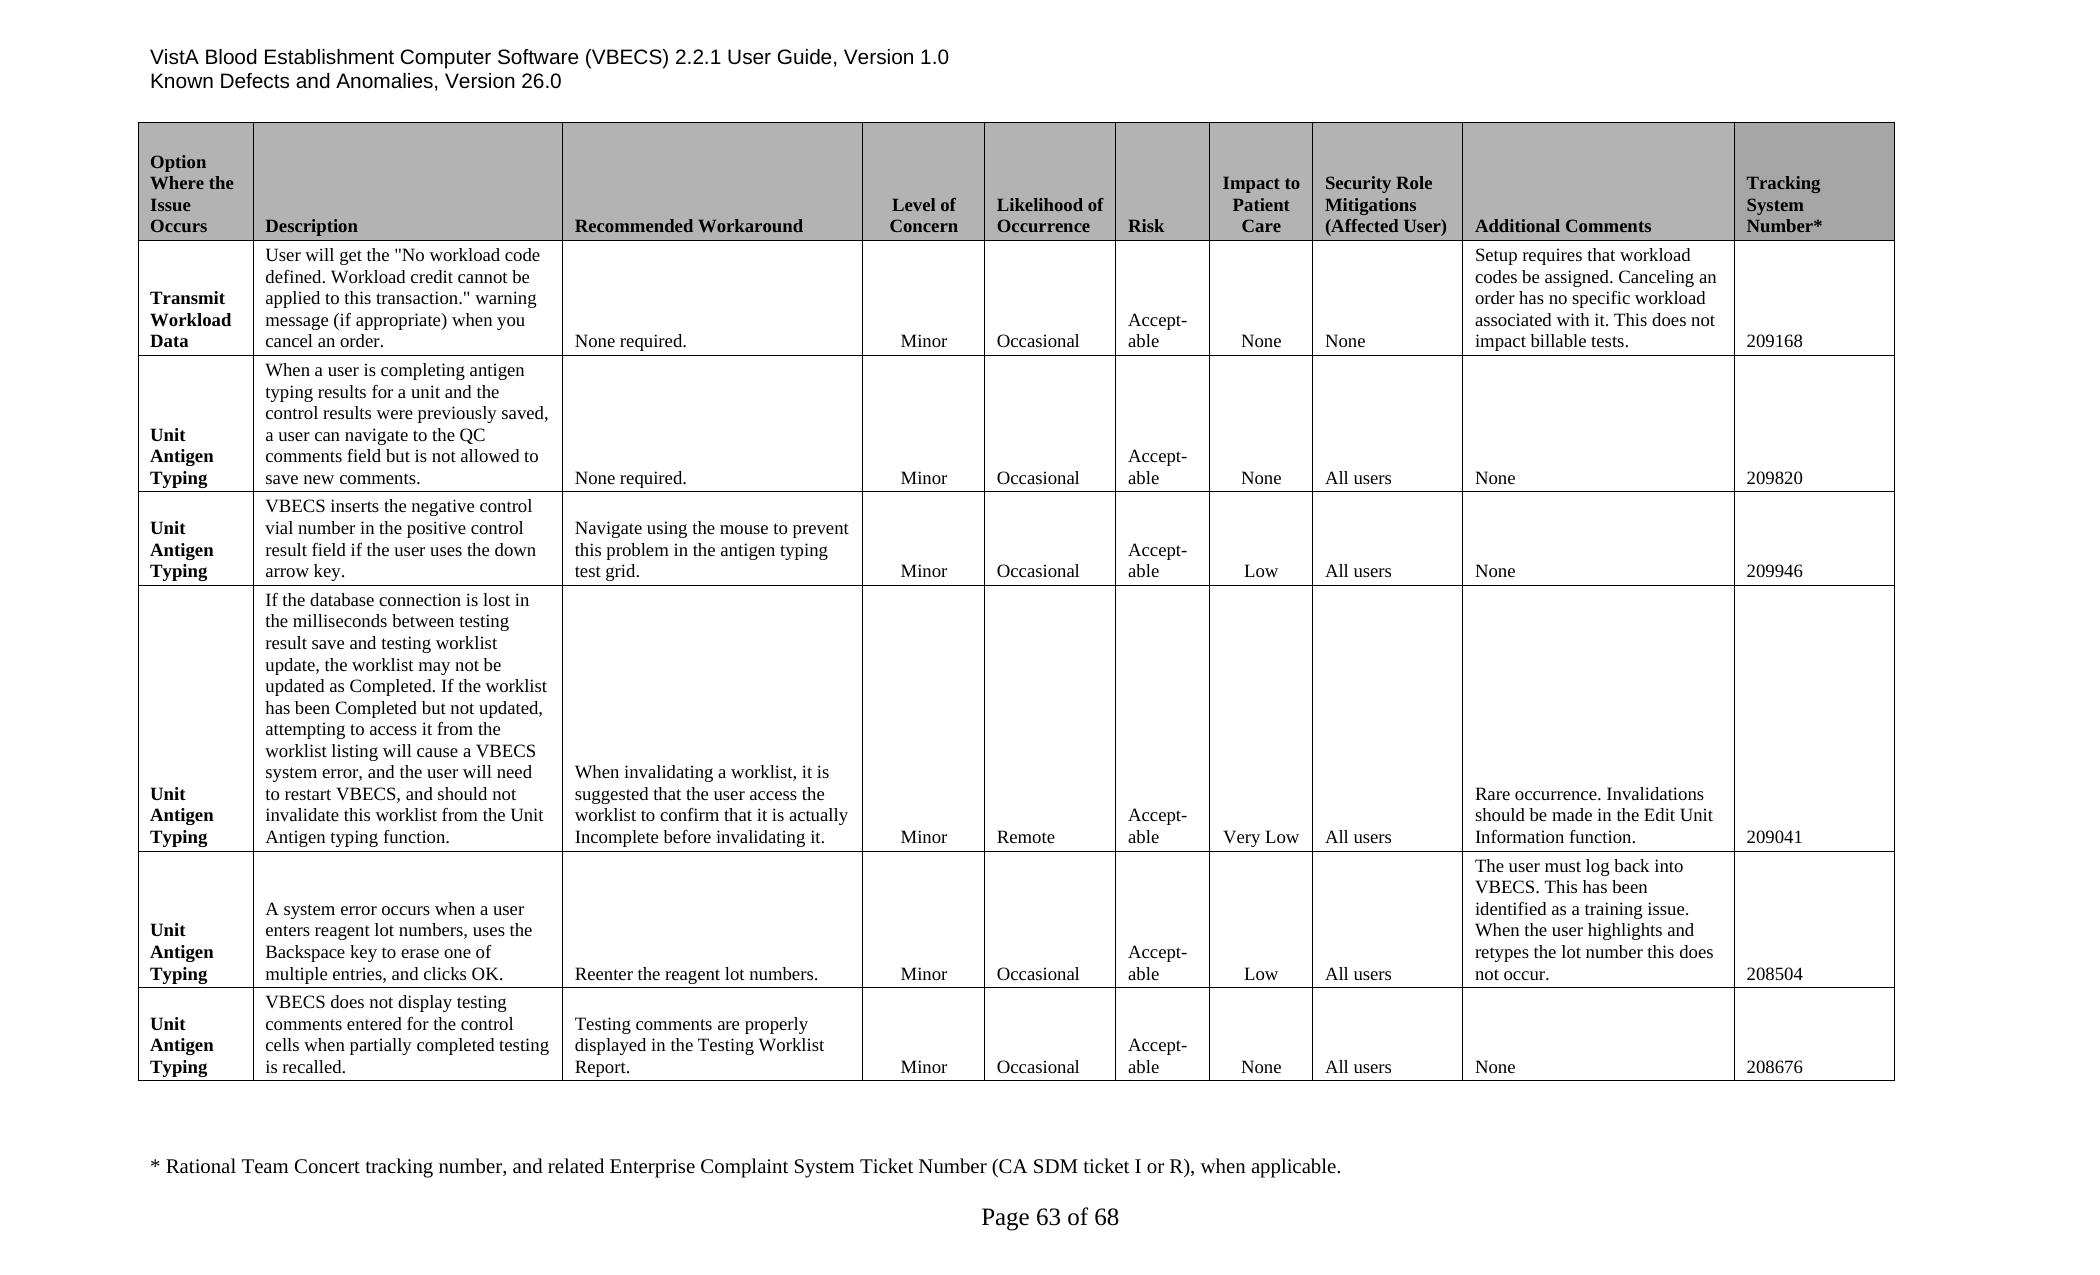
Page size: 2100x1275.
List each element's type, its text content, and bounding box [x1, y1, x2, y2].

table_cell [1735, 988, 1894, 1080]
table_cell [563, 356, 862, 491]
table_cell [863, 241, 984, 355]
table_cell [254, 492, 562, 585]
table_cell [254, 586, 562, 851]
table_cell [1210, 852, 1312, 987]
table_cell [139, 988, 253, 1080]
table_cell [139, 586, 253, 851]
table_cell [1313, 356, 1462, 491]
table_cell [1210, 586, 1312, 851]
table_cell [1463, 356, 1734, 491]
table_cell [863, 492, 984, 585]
table_header Level of Concern [863, 123, 984, 240]
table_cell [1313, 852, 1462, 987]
table_header Security Role Mitigations (Affected User) [1313, 123, 1462, 240]
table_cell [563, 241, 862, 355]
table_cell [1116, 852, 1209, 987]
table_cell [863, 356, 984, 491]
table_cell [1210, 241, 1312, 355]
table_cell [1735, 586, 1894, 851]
table_header Tracking System Number* [1735, 123, 1894, 240]
table_header Option Where the Issue Occurs [139, 123, 253, 240]
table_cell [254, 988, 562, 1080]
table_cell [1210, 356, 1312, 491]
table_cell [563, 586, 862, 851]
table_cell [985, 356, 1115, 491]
table_header Impact to Patient Care [1210, 123, 1312, 240]
table_header Description [254, 123, 562, 240]
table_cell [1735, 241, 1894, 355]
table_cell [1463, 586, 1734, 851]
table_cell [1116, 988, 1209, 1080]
table_header Additional Comments [1463, 123, 1734, 240]
table_header Recommended Workaround [563, 123, 862, 240]
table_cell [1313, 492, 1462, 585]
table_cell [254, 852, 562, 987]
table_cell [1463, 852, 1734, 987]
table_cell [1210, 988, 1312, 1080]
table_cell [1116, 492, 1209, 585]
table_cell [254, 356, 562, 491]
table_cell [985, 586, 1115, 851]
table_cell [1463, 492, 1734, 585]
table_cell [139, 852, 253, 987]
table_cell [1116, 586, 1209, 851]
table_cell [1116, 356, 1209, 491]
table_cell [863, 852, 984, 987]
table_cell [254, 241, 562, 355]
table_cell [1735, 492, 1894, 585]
table_header Likelihood of Occurrence [985, 123, 1115, 240]
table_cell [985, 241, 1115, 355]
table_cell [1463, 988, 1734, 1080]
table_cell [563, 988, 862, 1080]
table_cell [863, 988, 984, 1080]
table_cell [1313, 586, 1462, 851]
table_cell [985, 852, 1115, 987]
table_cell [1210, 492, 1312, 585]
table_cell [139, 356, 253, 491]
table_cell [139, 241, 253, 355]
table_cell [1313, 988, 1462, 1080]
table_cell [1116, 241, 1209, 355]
table_header Risk [1116, 123, 1209, 240]
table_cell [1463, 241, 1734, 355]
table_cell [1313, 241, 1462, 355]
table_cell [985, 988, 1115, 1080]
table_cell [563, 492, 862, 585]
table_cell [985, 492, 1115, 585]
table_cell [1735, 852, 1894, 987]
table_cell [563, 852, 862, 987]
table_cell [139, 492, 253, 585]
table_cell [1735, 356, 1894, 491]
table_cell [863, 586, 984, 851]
